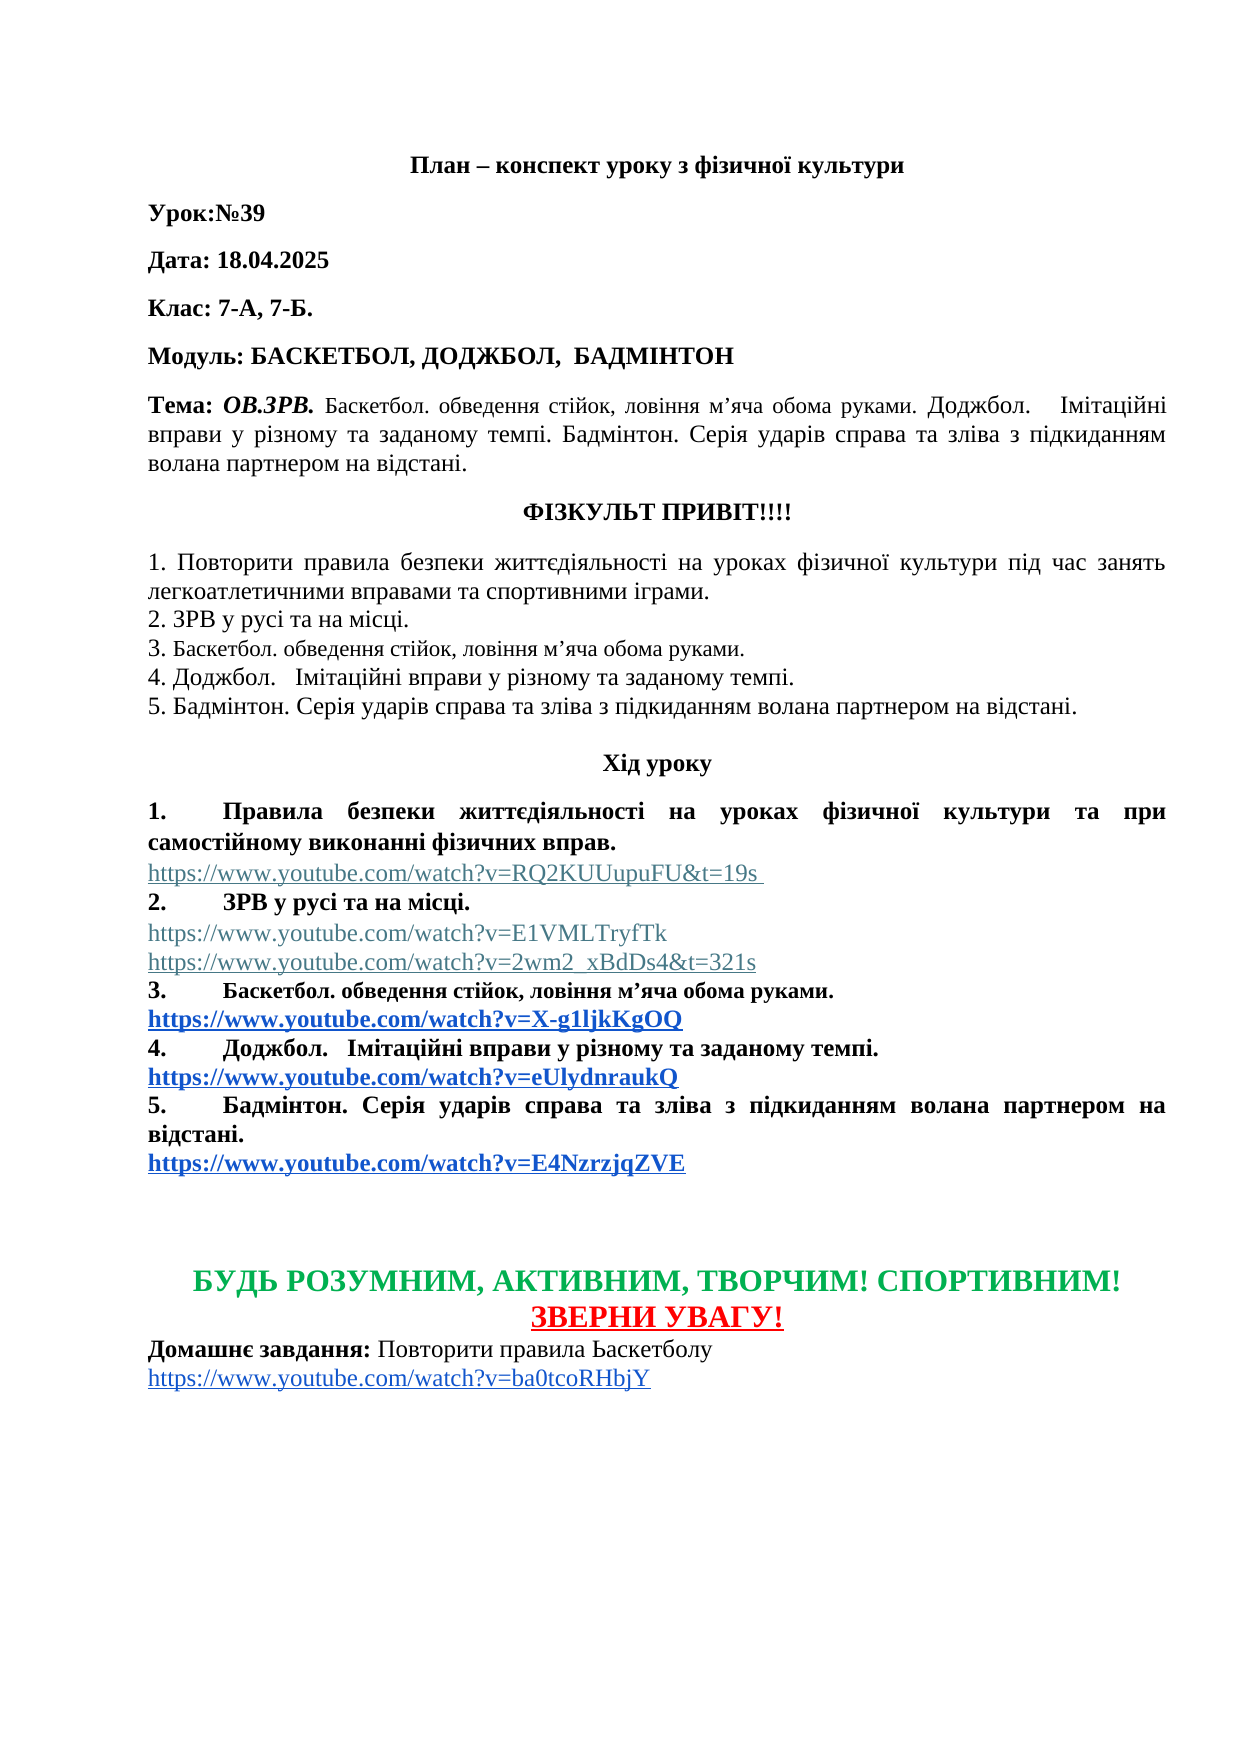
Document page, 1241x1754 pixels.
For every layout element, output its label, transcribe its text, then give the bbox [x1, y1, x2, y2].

text План – конспект уроку з фізичної культури [148, 150, 1167, 179]
text 1. Повторити правила безпеки життєдіяльності на уроках фізичної культури під час занять легкоатлетичними вправами та спортивними іграми. [148, 547, 1167, 604]
list ЗРВ у русі та на місці. [148, 887, 1167, 916]
text 4. Доджбол. Імітаційні вправи у різному та заданому темпі. [148, 662, 1167, 691]
text Урок:№39 [148, 198, 1167, 226]
text 5. Бадмінтон. Серія ударів справа та зліва з підкиданням волана партнером на відстані. [148, 691, 1167, 719]
text https://www.youtube.com/watch?v=ba0tcoRHbjY [148, 1363, 1167, 1392]
text https://www.youtube.com/watch?v=RQ2KUUupuFU&t=19s [148, 858, 1167, 887]
text 3. Баскетбол. обведення стійок, ловіння м’яча обома руками. [148, 633, 1167, 662]
list Доджбол. Імітаційні вправи у різному та заданому темпі. [148, 1033, 1167, 1062]
text 2. ЗРВ у русі та на місці. [148, 604, 1167, 633]
list Правила безпеки життєдіяльності на уроках фізичної культури та при самостійному виконанні фізичних вправ. [148, 796, 1167, 856]
text Хід уроку [148, 748, 1167, 777]
list Баскетбол. обведення стійок, ловіння м’яча обома руками. [148, 975, 1167, 1004]
text Клас: 7-А, 7-Б. [148, 293, 1167, 322]
text https://www.youtube.com/watch?v=X-g1ljkKgOQ [148, 1004, 1167, 1033]
text https://www.youtube.com/watch?v=E1VMLTryfTk [148, 918, 1167, 947]
text https://www.youtube.com/watch?v=2wm2_xBdDs4&t=321s [148, 947, 1167, 975]
text Тема: ОВ.ЗРВ. Баскетбол. обведення стійок, ловіння м’яча обома руками. Доджбол. Імітаційні вправи у різному та заданому темпі. Бадмінтон. Серія ударів справа та зліва з підкиданням волана партнером на відстані. [148, 390, 1167, 477]
text ФІЗКУЛЬТ ПРИВІТ!!!! [148, 497, 1167, 526]
text БУДЬ РОЗУМНИМ, АКТИВНИМ, ТВОРЧИМ! СПОРТИВНИМ! [148, 1262, 1167, 1298]
text https://www.youtube.com/watch?v=E4NzrzjqZVE [148, 1148, 1167, 1177]
text https://www.youtube.com/watch?v=eUlydnraukQ [148, 1062, 1167, 1090]
text Дата: 18.04.2025 [148, 245, 1167, 274]
list Бадмінтон. Серія ударів справа та зліва з підкиданням волана партнером на відстані. [148, 1090, 1167, 1148]
text ЗВЕРНИ УВАГУ! [148, 1298, 1166, 1334]
text Модуль: БАСКЕТБОЛ, ДОДЖБОЛ, БАДМІНТОН [148, 341, 1167, 369]
text Домашнє завдання: Повторити правила Ьаскетболу [148, 1334, 1167, 1363]
